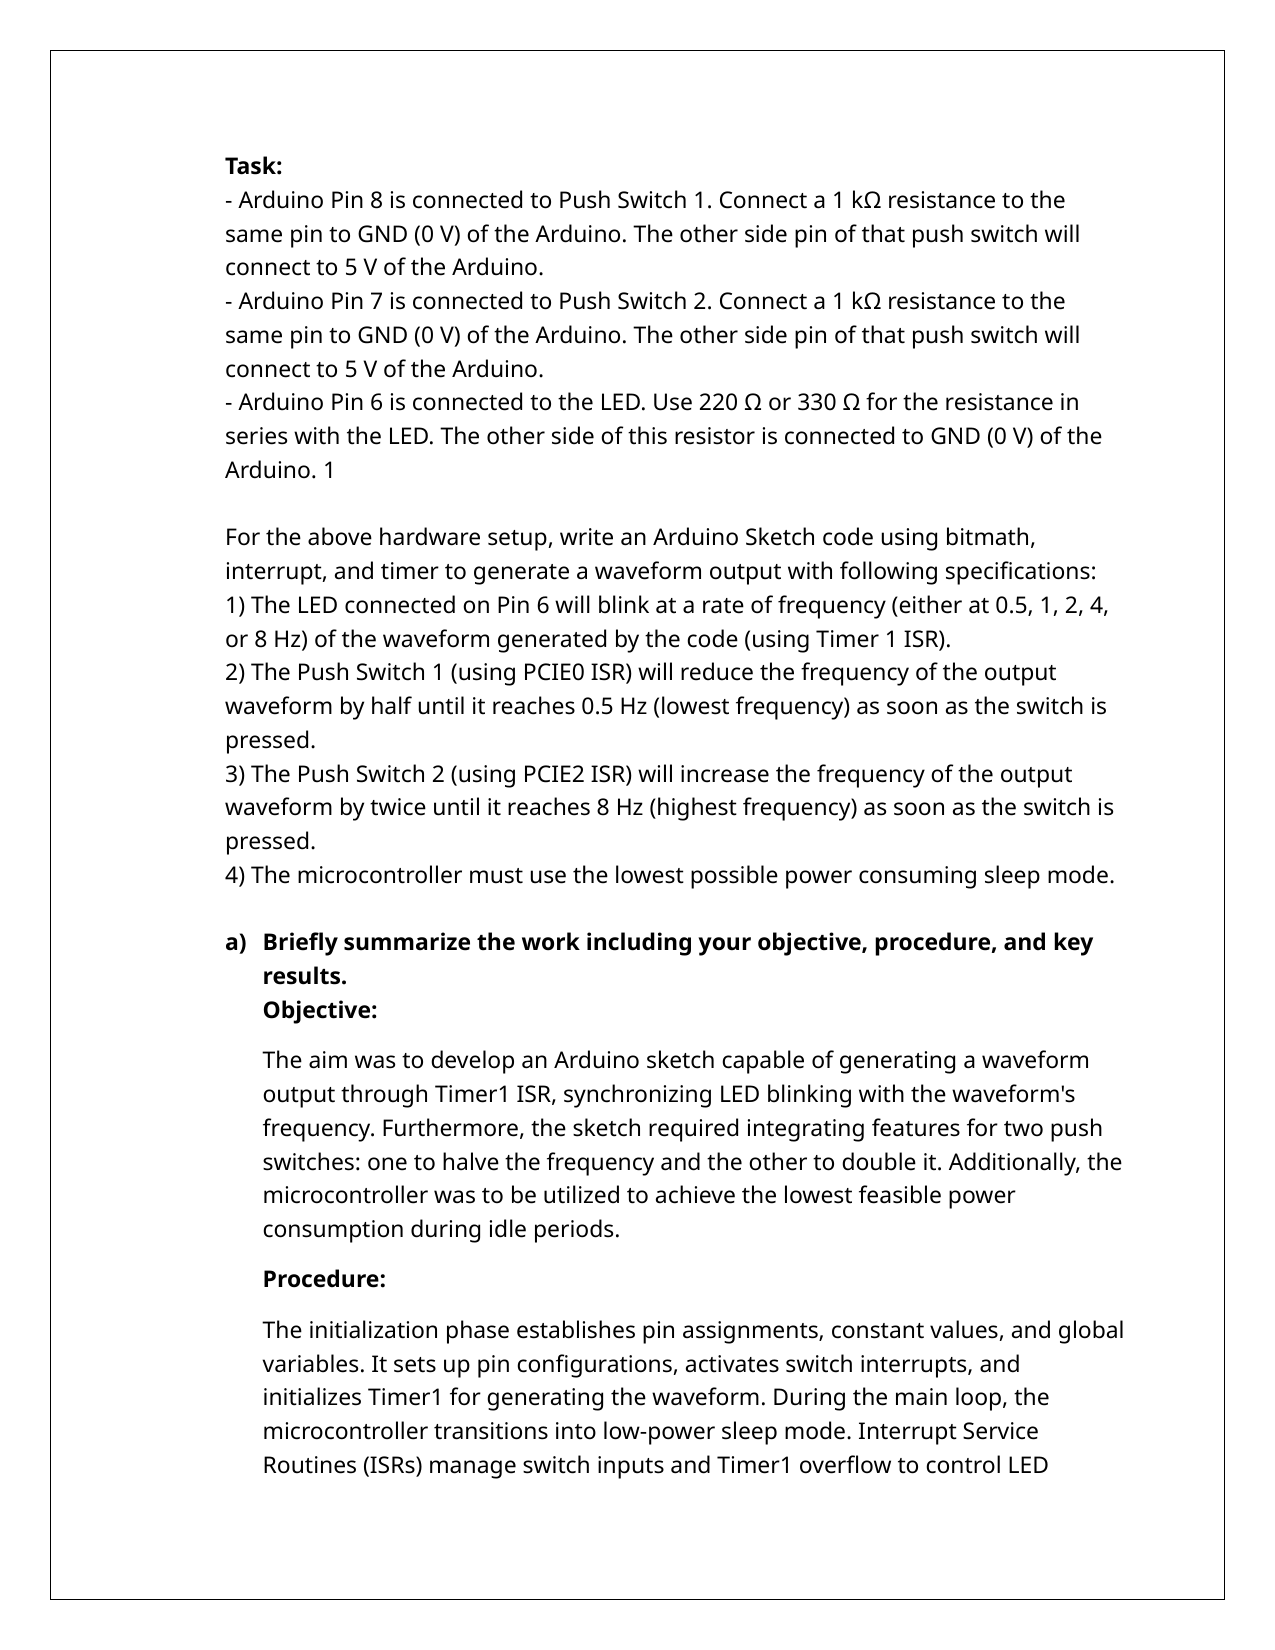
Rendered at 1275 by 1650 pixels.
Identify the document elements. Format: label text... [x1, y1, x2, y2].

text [262, 1314, 1125, 1480]
list Task: [225, 150, 1125, 181]
list 4) The microcontroller must use the lowest possible power consuming sleep mode. [225, 859, 1125, 890]
text The aim was to develop an Arduino sketch capable of generating a waveform output through Timer1 ISR, synchronizing LED blinking with the waveform's frequency. Furthermore, the sketch required integrating features for two push switches: one to halve the frequency and the other to double it. Additionally, the microcontroller was to be utilized to achieve the lowest feasible power consumption during idle periods. [262, 1044, 1125, 1244]
list - Arduino Pin 8 is connected to Push Switch 1. Connect a 1 kΩ resistance to the same pin to GND (0 V) of the Arduino. The other side pin of that push switch will connect to 5 V of the Arduino. [225, 184, 1125, 282]
list - Arduino Pin 6 is connected to the LED. Use 220 Ω or 330 Ω for the resistance in series with the LED. The other side of this resistor is connected to GND (0 V) of the Arduino. 1 [225, 386, 1125, 485]
list For the above hardware setup, write an Arduino Sketch code using bitmath, interrupt, and timer to generate a waveform output with following specifications: [225, 521, 1125, 586]
list 1) The LED connected on Pin 6 will blink at a rate of frequency (either at 0.5, 1, 2, 4, or 8 Hz) of the waveform generated by the code (using Timer 1 ISR). [225, 589, 1125, 654]
text Procedure: [262, 1263, 1125, 1294]
list Briefly summarize the work including your objective, procedure, and key results. [225, 926, 1125, 991]
list 3) The Push Switch 2 (using PCIE2 ISR) will increase the frequency of the output waveform by twice until it reaches 8 Hz (highest frequency) as soon as the switch is pressed. [225, 757, 1125, 856]
list 2) The Push Switch 1 (using PCIE0 ISR) will reduce the frequency of the output waveform by half until it reaches 0.5 Hz (lowest frequency) as soon as the switch is pressed. [225, 656, 1125, 755]
list - Arduino Pin 7 is connected to Push Switch 2. Connect a 1 kΩ resistance to the same pin to GND (0 V) of the Arduino. The other side pin of that push switch will connect to 5 V of the Arduino. [225, 285, 1125, 384]
list Objective: [262, 994, 1125, 1025]
